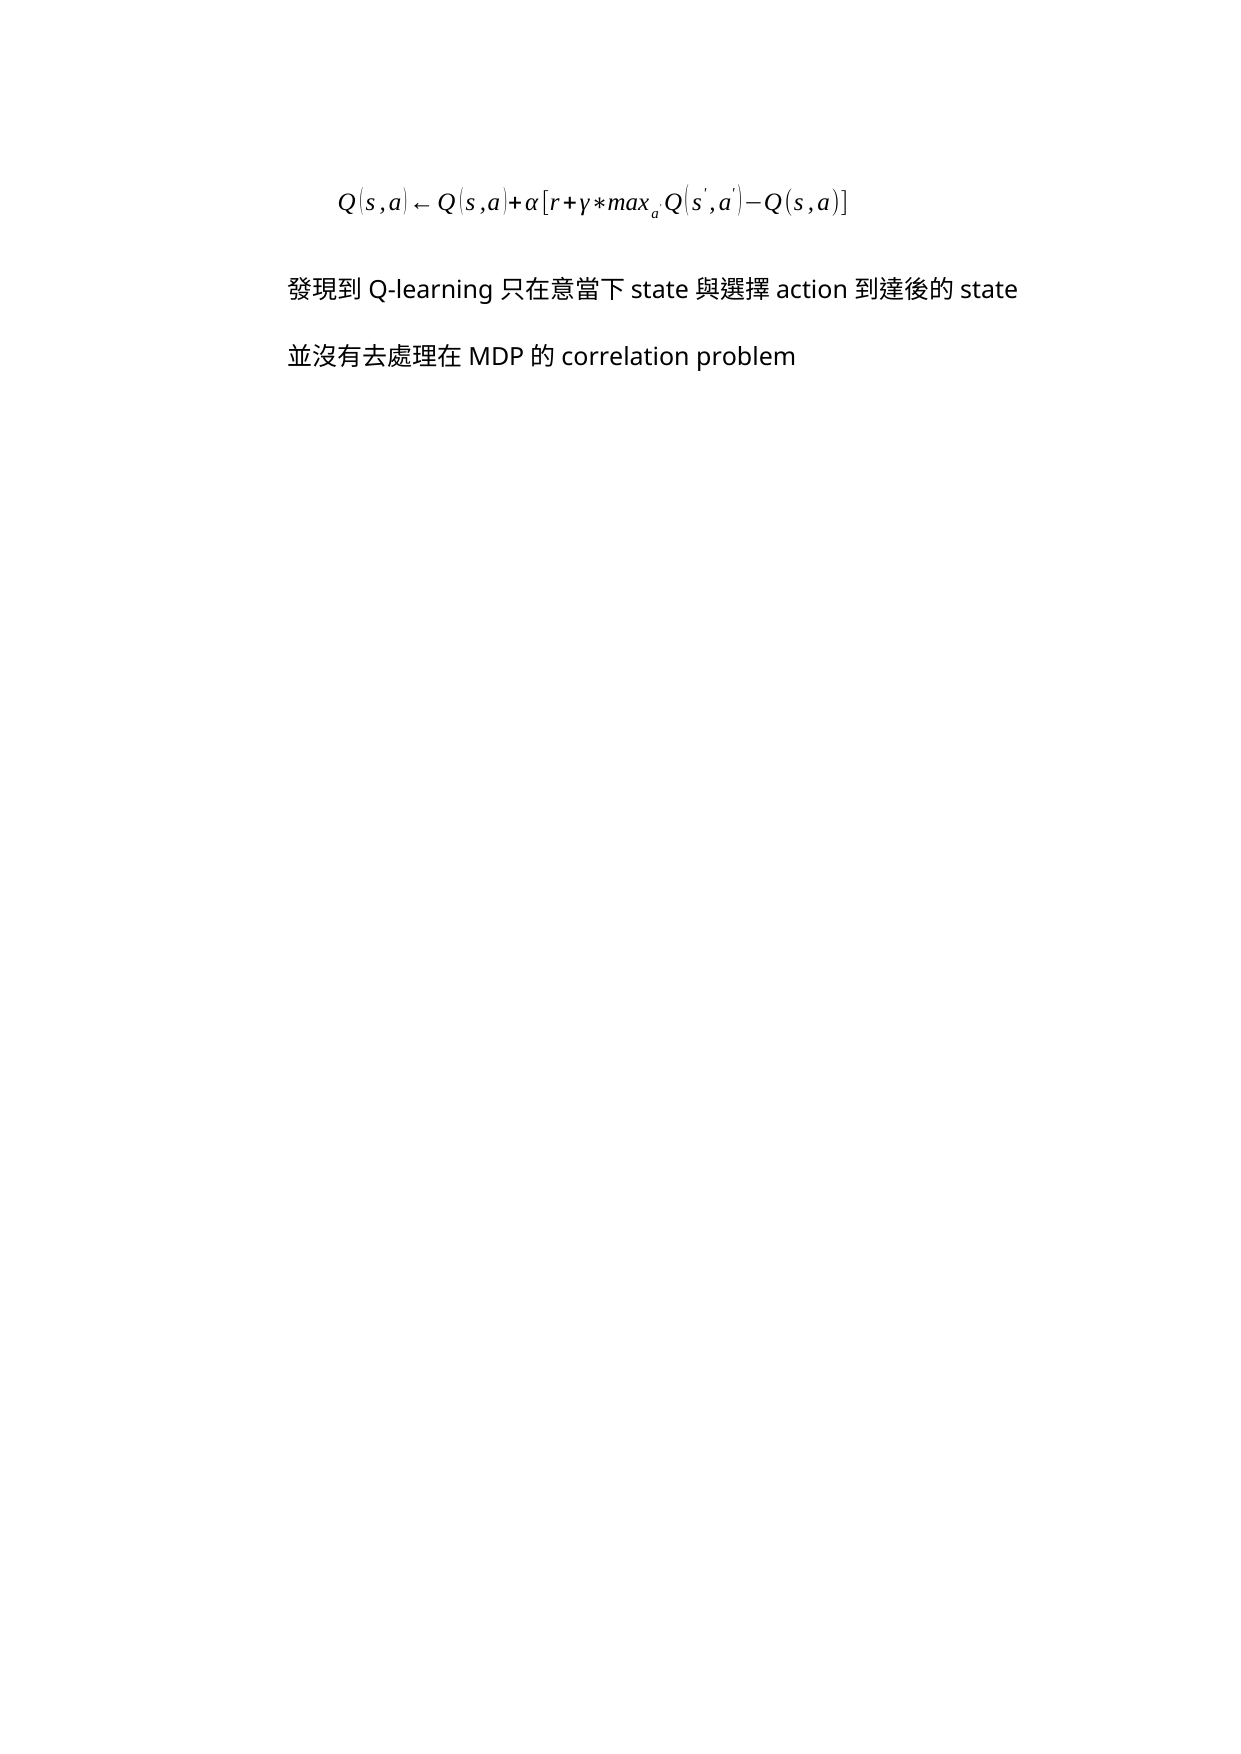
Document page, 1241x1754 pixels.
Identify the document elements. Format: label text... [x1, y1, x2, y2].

text 發現到 Q-learning 只在意當下 state 與選擇 action 到達後的 state [262, 269, 1053, 306]
text 並沒有去處理在 MDP 的 correlation problem [262, 335, 1053, 373]
